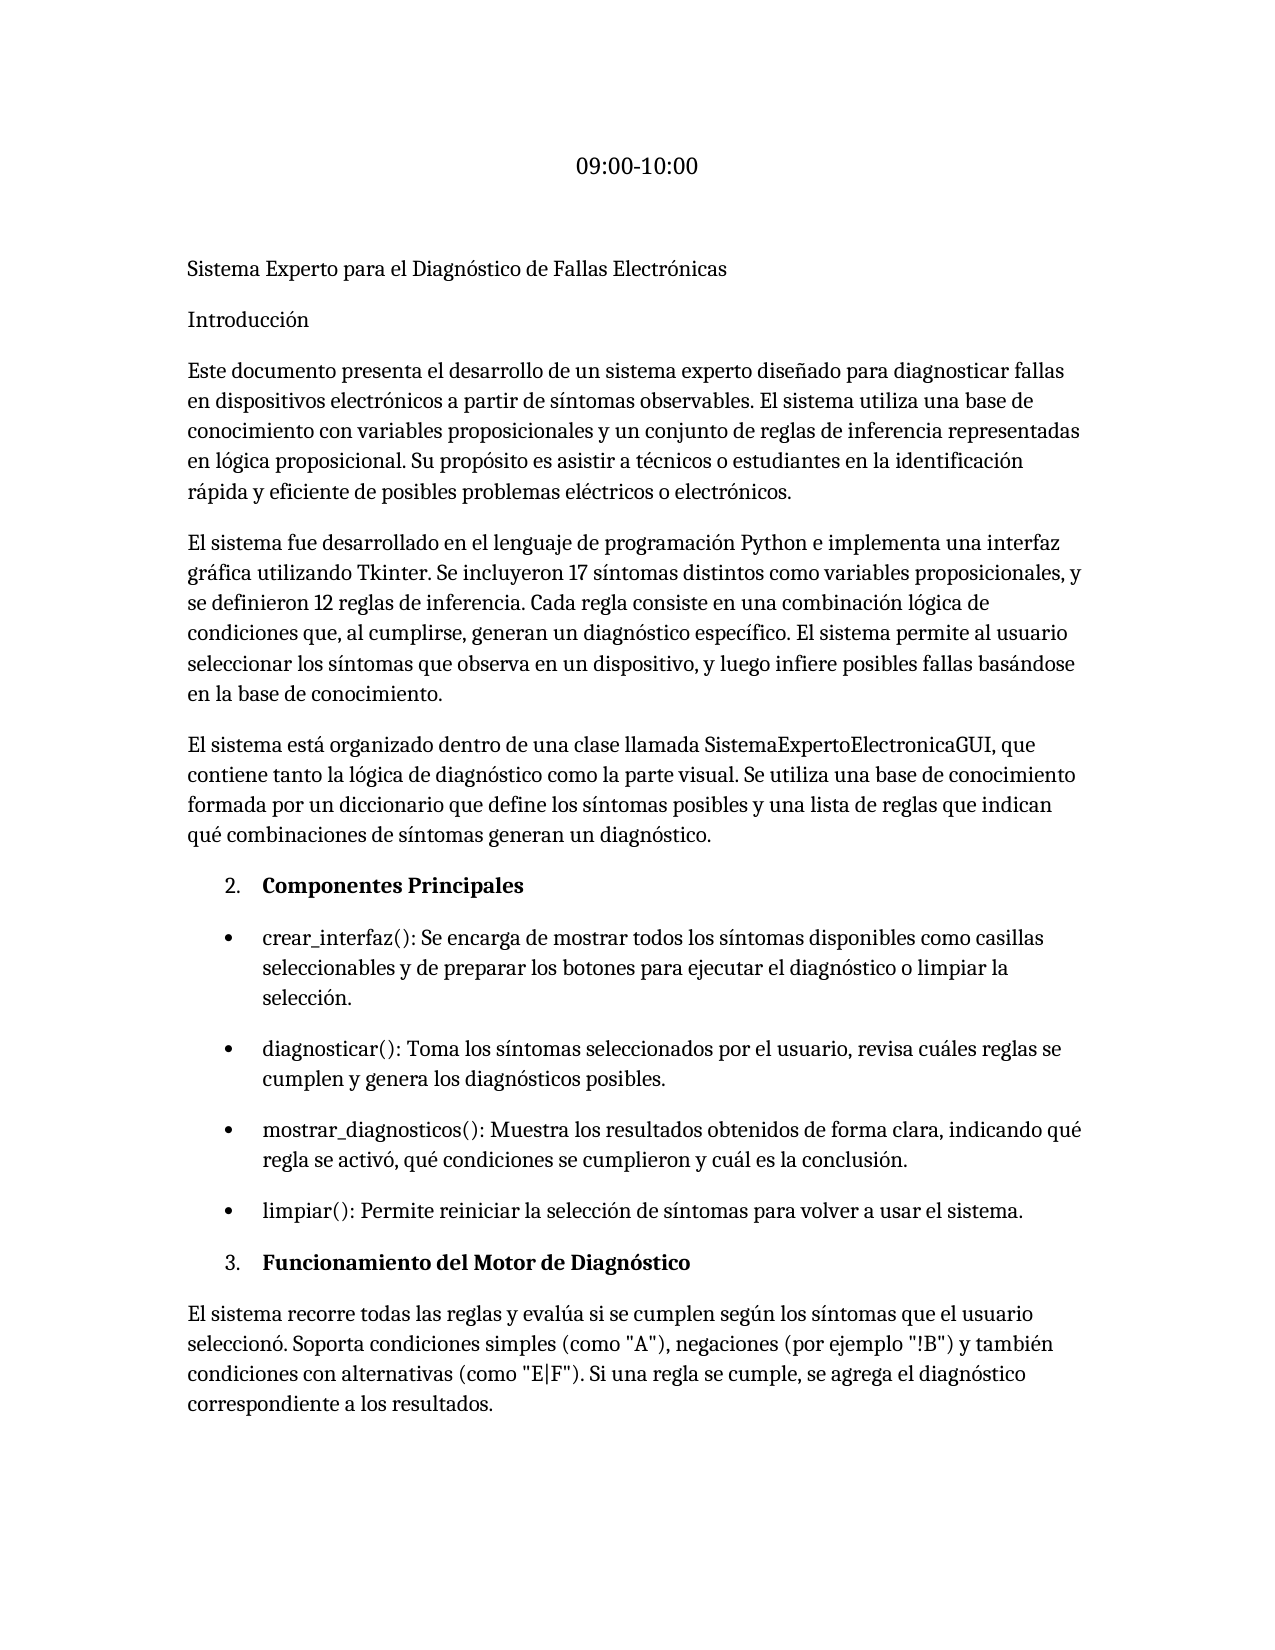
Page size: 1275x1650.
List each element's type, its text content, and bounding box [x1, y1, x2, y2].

text Sistema Experto para el Diagnóstico de Fallas Electrónicas [187, 256, 1087, 282]
list Funcionamiento del Motor de Diagnóstico [225, 1249, 1087, 1276]
list Componentes Principales [225, 873, 1087, 900]
text El sistema recorre todas las reglas y evalúa si se cumplen según los síntomas que el usuario seleccionó. Soporta condiciones simples (como "A"), negaciones (por ejemplo "!B") y también condiciones con alternativas (como "E|F"). Si una regla se cumple, se agrega el diagnóstico correspondiente a los resultados. [187, 1300, 1087, 1417]
text El sistema fue desarrollado en el lenguaje de programación Python e implementa una interfaz gráfica utilizando Tkinter. Se incluyeron 17 síntomas distintos como variables proposicionales, y se definieron 12 reglas de inferencia. Cada regla consiste en una combinación lógica de condiciones que, al cumplirse, generan un diagnóstico específico. El sistema permite al usuario seleccionar los síntomas que observa en un dispositivo, y luego infiere posibles fallas basándose en la base de conocimiento. [187, 529, 1087, 707]
list limpiar(): Permite reiniciar la selección de síntomas para volver a usar el sistema. [225, 1198, 1087, 1225]
text El sistema está organizado dentro de una clase llamada SistemaExpertoElectronicaGUI, que contiene tanto la lógica de diagnóstico como la parte visual. Se utiliza una base de conocimiento formada por un diccionario que define los síntomas posibles y una lista de reglas que indican qué combinaciones de síntomas generan un diagnóstico. [187, 732, 1087, 849]
text Este documento presenta el desarrollo de un sistema experto diseñado para diagnosticar fallas en dispositivos electrónicos a partir de síntomas observables. El sistema utiliza una base de conocimiento con variables proposicionales y un conjunto de reglas de inferencia representadas en lógica proposicional. Su propósito es asistir a técnicos o estudiantes en la identificación rápida y eficiente de posibles problemas eléctricos o electrónicos. [187, 358, 1087, 505]
list mostrar_diagnosticos(): Muestra los resultados obtenidos de forma clara, indicando qué regla se activó, qué condiciones se cumplieron y cuál es la conclusión. [225, 1117, 1087, 1174]
text Introducción [187, 307, 1087, 333]
text 09:00-10:00 [187, 150, 1086, 181]
list crear_interfaz(): Se encarga de mostrar todos los síntomas disponibles como casillas seleccionables y de preparar los botones para ejecutar el diagnóstico o limpiar la selección. [225, 924, 1087, 1011]
list diagnosticar(): Toma los síntomas seleccionados por el usuario, revisa cuáles reglas se cumplen y genera los diagnósticos posibles. [225, 1036, 1087, 1092]
